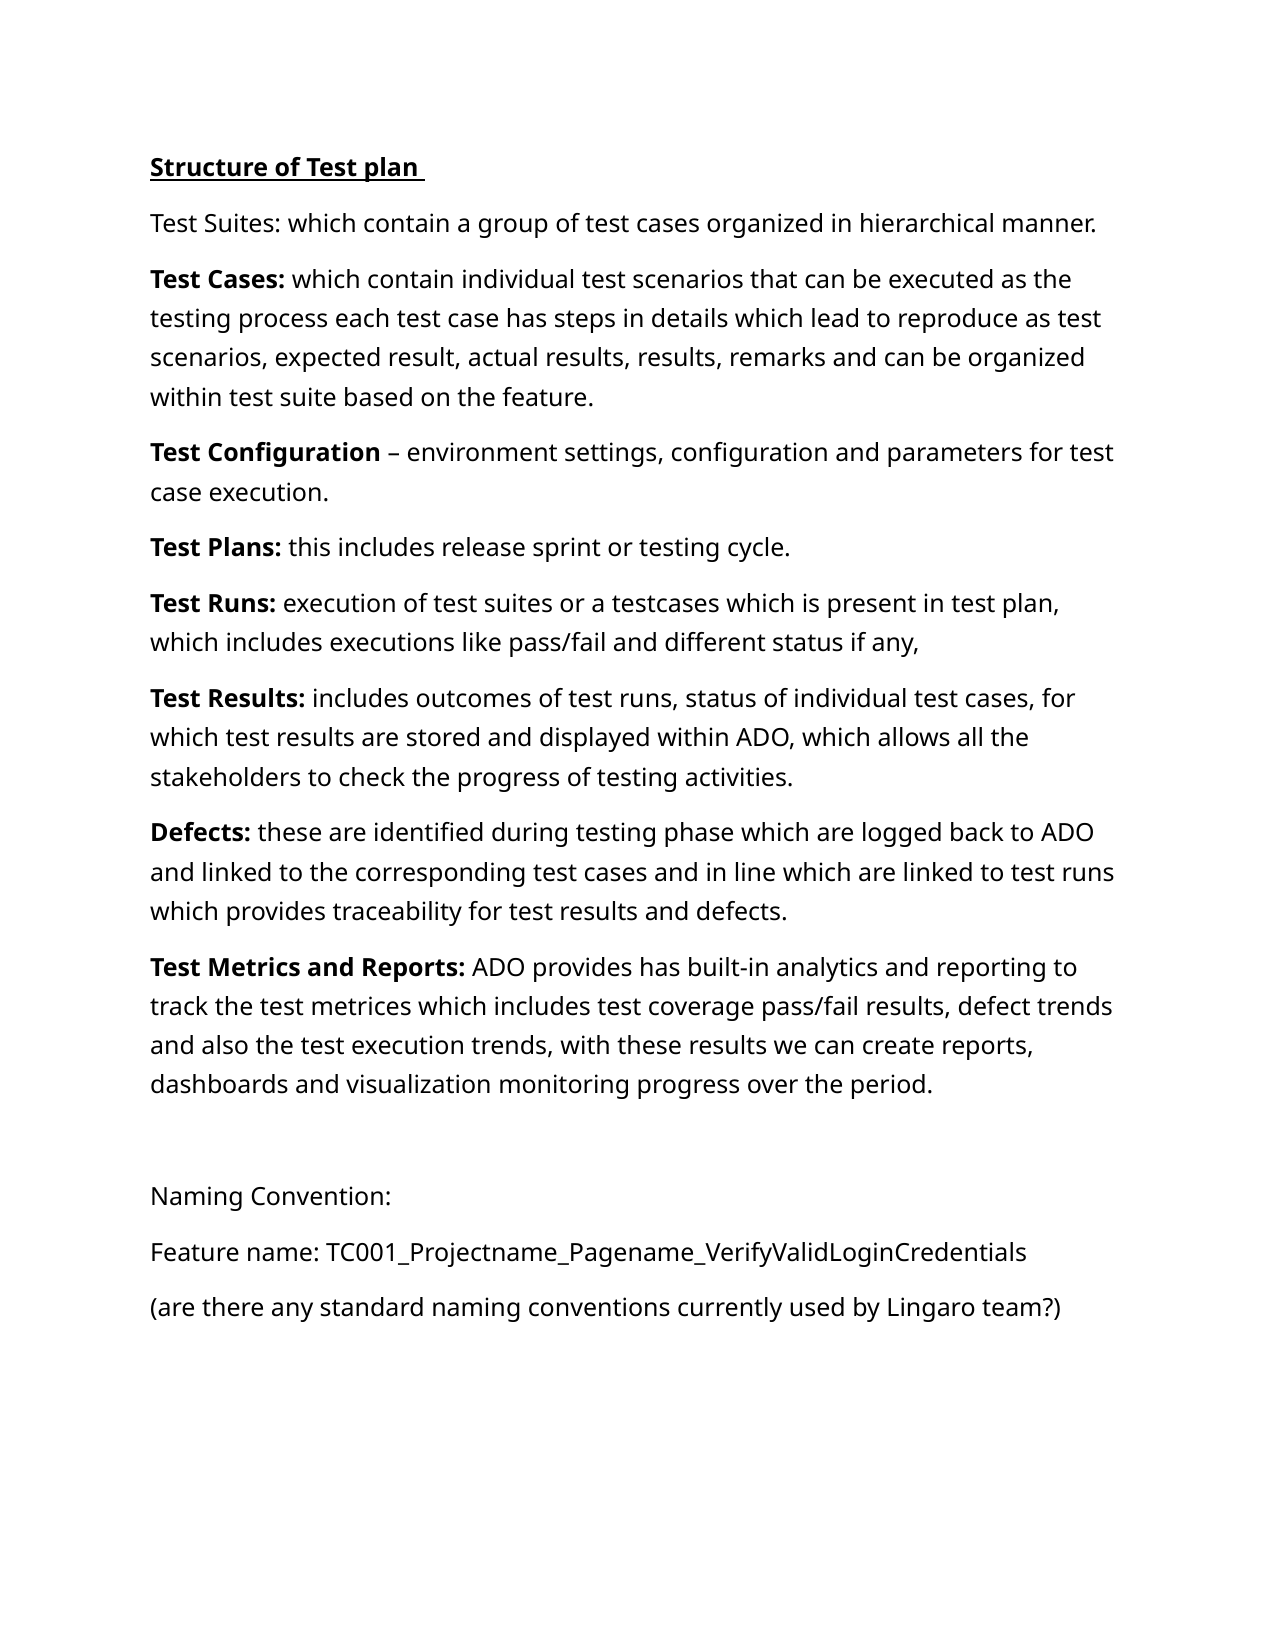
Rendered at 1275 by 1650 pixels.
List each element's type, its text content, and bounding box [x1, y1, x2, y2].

text Test Results: includes outcomes of test runs, status of individual test cases, for which test results are stored and displayed within ADO, which allows all the stakeholders to check the progress of testing activities. [150, 681, 1125, 793]
text Structure of Test plan [150, 150, 1125, 184]
text Test Runs: execution of test suites or a testcases which is present in test plan, which includes executions like pass/fail and different status if any, [150, 586, 1125, 659]
text Feature name: TC001_Projectname_Pagename_VerifyValidLoginCredentials [150, 1234, 1125, 1268]
text Test Cases: which contain individual test scenarios that can be executed as the testing process each test case has steps in details which lead to reproduce as test scenarios, expected result, actual results, results, remarks and can be organized within test suite based on the feature. [150, 262, 1125, 413]
text Test Metrics and Reports: ADO provides has built-in analytics and reporting to track the test metrices which includes test coverage pass/fail results, defect trends and also the test execution trends, with these results we can create reports, dashboards and visualization monitoring progress over the period. [150, 949, 1125, 1101]
text (are there any standard naming conventions currently used by Lingaro team?) [150, 1290, 1125, 1324]
text Defects: these are identified during testing phase which are logged back to ADO and linked to the corresponding test cases and in line which are linked to test runs which provides traceability for test results and defects. [150, 815, 1125, 927]
text Test Configuration – environment settings, configuration and parameters for test case execution. [150, 435, 1125, 508]
text Test Suites: which contain a group of test cases organized in hierarchical manner. [150, 206, 1125, 240]
text Naming Convention: [150, 1178, 1125, 1212]
text Test Plans: this includes release sprint or testing cycle. [150, 530, 1125, 564]
